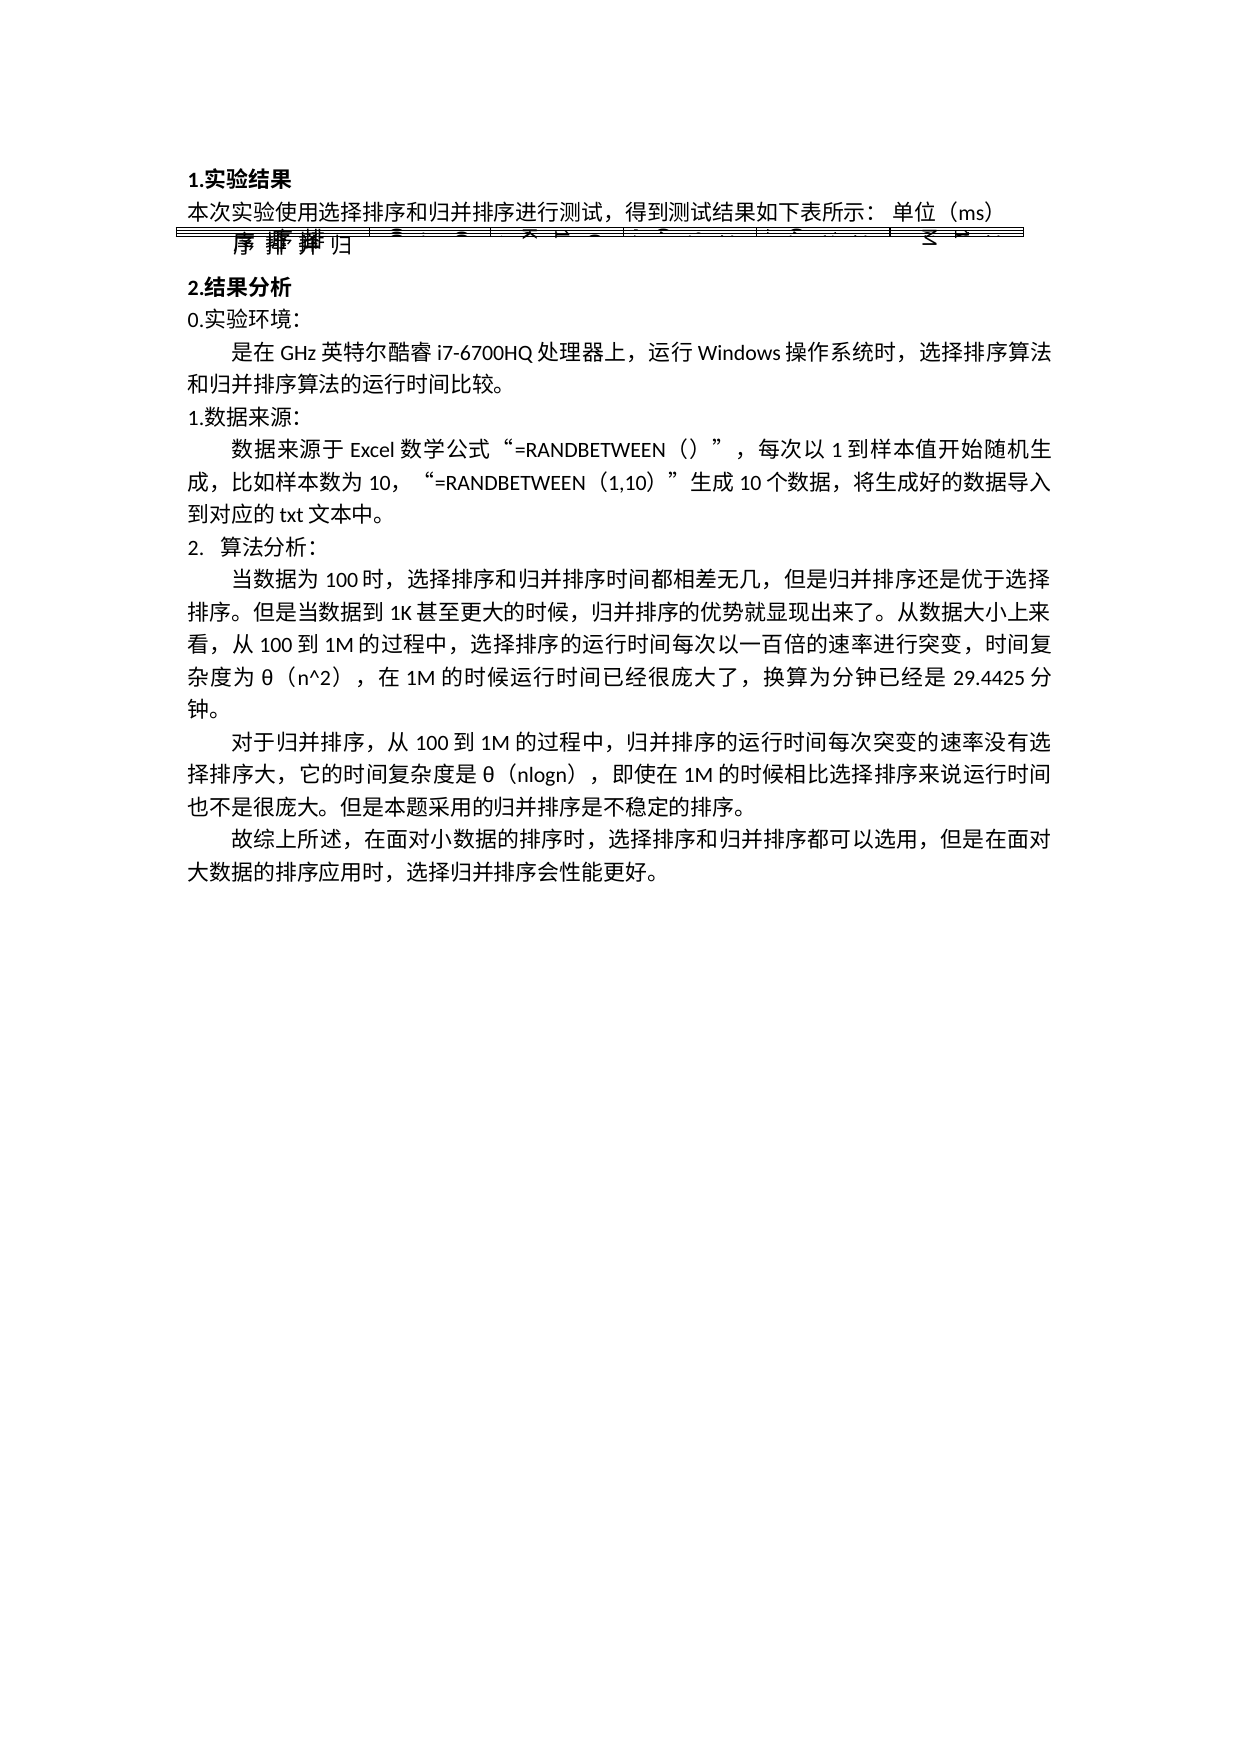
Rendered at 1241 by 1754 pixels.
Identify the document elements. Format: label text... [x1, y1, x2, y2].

text 本次实验使用选择排序和归并排序进行测试，得到测试结果如下表所示： 单位（ms） [187, 194, 1053, 227]
list 数据来源于Excel数学公式“=RANDBETWEEN（）”，每次以1到样本值开始随机生成，比如样本数为10，“=RANDBETWEEN（1,10）”生成10个数据，将生成好的数据导入到对应的txt文本中。 [187, 432, 1053, 529]
text 是在GHz英特尔酷睿i7-6700HQ处理器上，运行Windows操作系统时，选择排序算法和归并排序算法的运行时间比较。 [187, 334, 1053, 399]
text 1.实验结果 [187, 162, 1053, 194]
list 当数据为100时，选择排序和归并排序时间都相差无几，但是归并排序还是优于选择排序。但是当数据到1K甚至更大的时候，归并排序的优势就显现出来了。从数据大小上来看，从100到1M的过程中，选择排序的运行时间每次以一百倍的速率进行突变，时间复杂度为θ（n^2），在1M的时候运行时间已经很庞大了，换算为分钟已经是29.4425分钟。 [187, 562, 1053, 724]
text 0.实验环境： [187, 302, 1053, 334]
list 1.数据来源： [187, 399, 1053, 432]
list 对于归并排序，从100到1M的过程中，归并排序的运行时间每次突变的速率没有选择排序大，它的时间复杂度是θ（nlogn），即使在1M的时候相比选择排序来说运行时间也不是很庞大。但是本题采用的归并排序是不稳定的排序。 [187, 724, 1053, 822]
list 故综上所述，在面对小数据的排序时，选择排序和归并排序都可以选用，但是在面对大数据的排序应用时，选择归并排序会性能更好。 [187, 822, 1053, 887]
list 算法分析： [187, 529, 1053, 562]
text 2.结果分析 [187, 269, 1053, 302]
